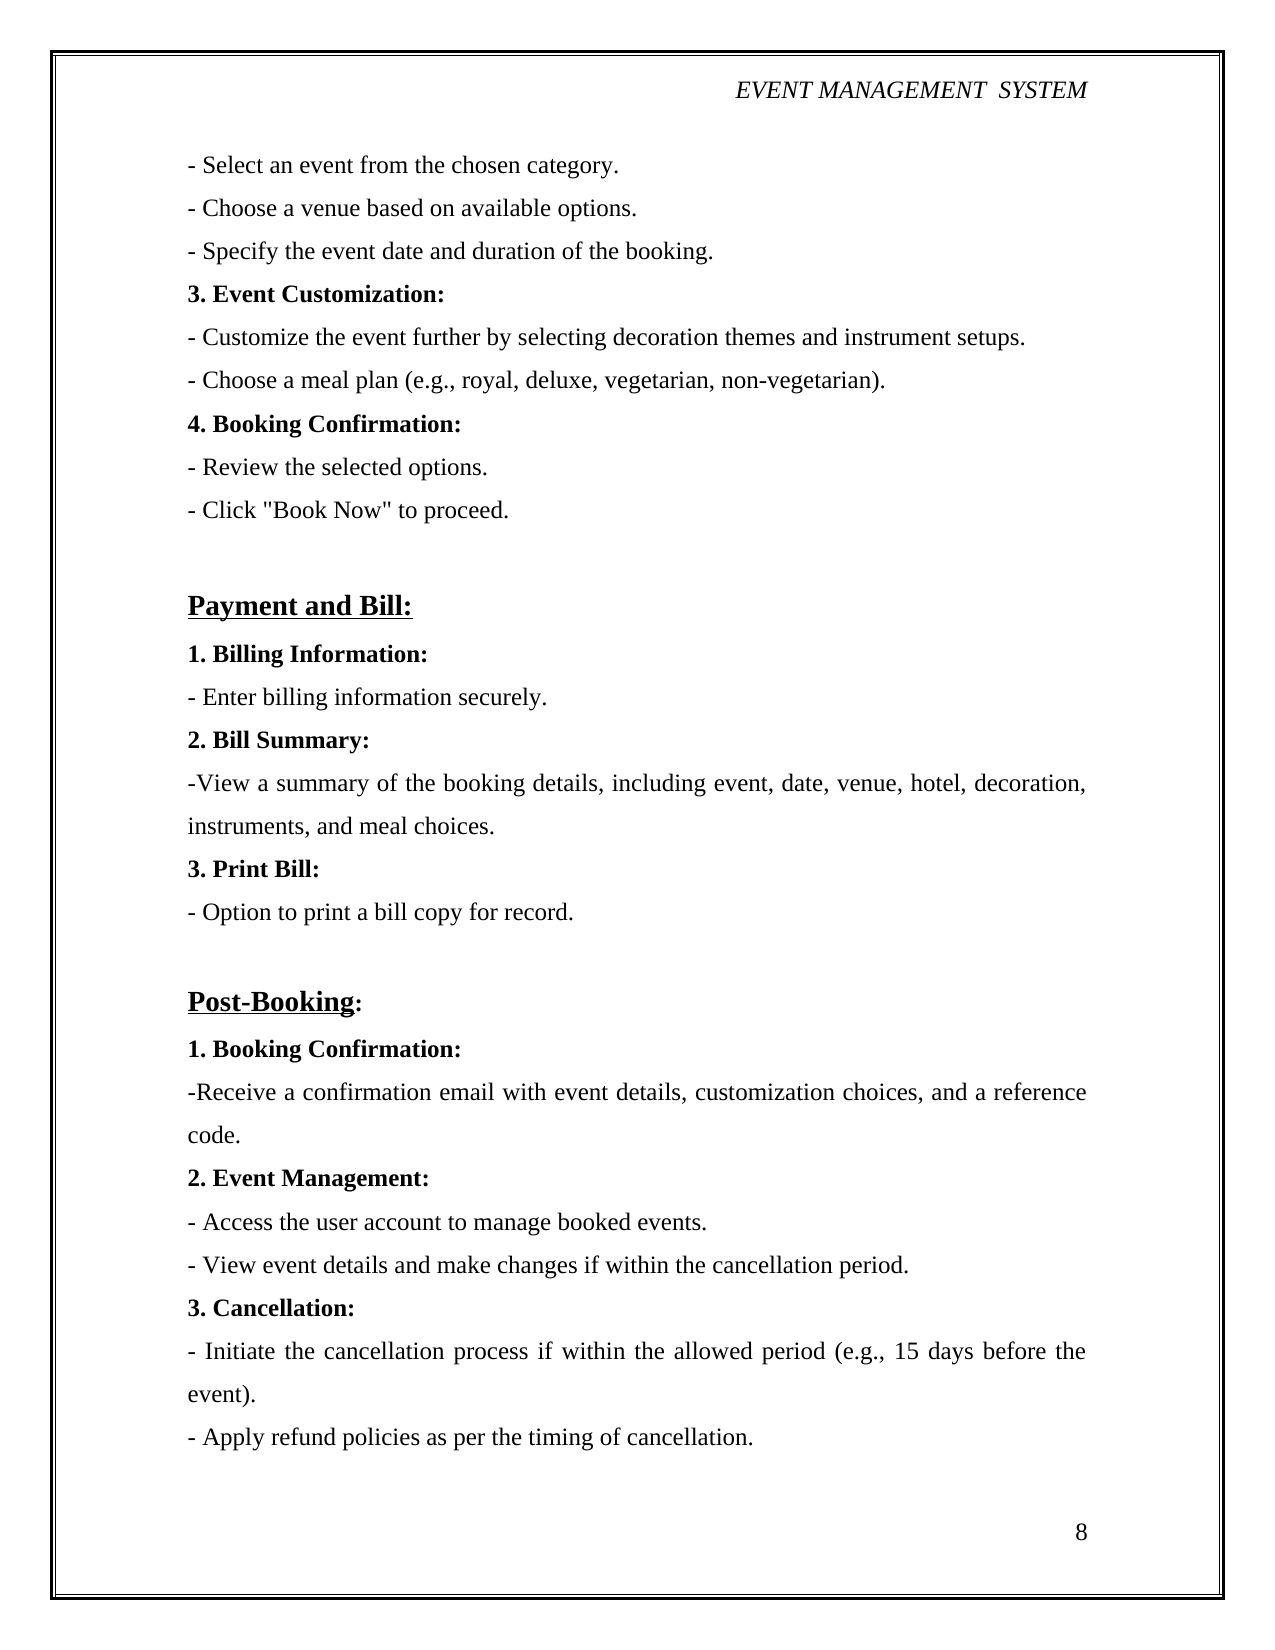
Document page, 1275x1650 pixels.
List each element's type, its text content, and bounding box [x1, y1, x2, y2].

text -Receive a confirmation email with event details, customization choices, and a reference code. [187, 1077, 1087, 1149]
text - View event details and make changes if within the cancellation period. [187, 1250, 1087, 1278]
text 2. Bill Summary: [187, 725, 1087, 754]
text 1. Booking Confirmation: [187, 1034, 1087, 1063]
text - Review the selected options. [187, 452, 1087, 481]
text 3. Event Customization: [187, 279, 1087, 308]
text - Apply refund policies as per the timing of cancellation. [187, 1422, 1087, 1451]
text - Choose a meal plan (e.g., royal, deluxe, vegetarian, non-vegetarian). [187, 366, 1087, 394]
text - Select an event from the chosen category. [187, 150, 1087, 179]
text 2. Event Management: [187, 1163, 1087, 1192]
text -View a summary of the booking details, including event, date, venue, hotel, decoration, instruments, and meal choices. [187, 768, 1087, 840]
text Payment and Bill: [187, 588, 1087, 622]
text Post-Booking: [187, 984, 1087, 1017]
text 4. Booking Confirmation: [187, 409, 1087, 437]
text - Access the user account to manage booked events. [187, 1207, 1087, 1235]
text - Enter billing information securely. [187, 682, 1087, 711]
text 1. Billing Information: [187, 639, 1087, 667]
text - Choose a venue based on available options. [187, 193, 1087, 222]
text - Option to print a bill copy for record. [187, 897, 1087, 926]
text 3. Cancellation: [187, 1293, 1087, 1322]
text - Click "Book Now" to proceed. [187, 495, 1087, 524]
text - Initiate the cancellation process if within the allowed period (e.g., 15 days before the event). [187, 1336, 1087, 1408]
text - Specify the event date and duration of the booking. [187, 236, 1087, 265]
text - Customize the event further by selecting decoration themes and instrument setups. [187, 322, 1087, 351]
text 3. Print Bill: [187, 854, 1087, 883]
